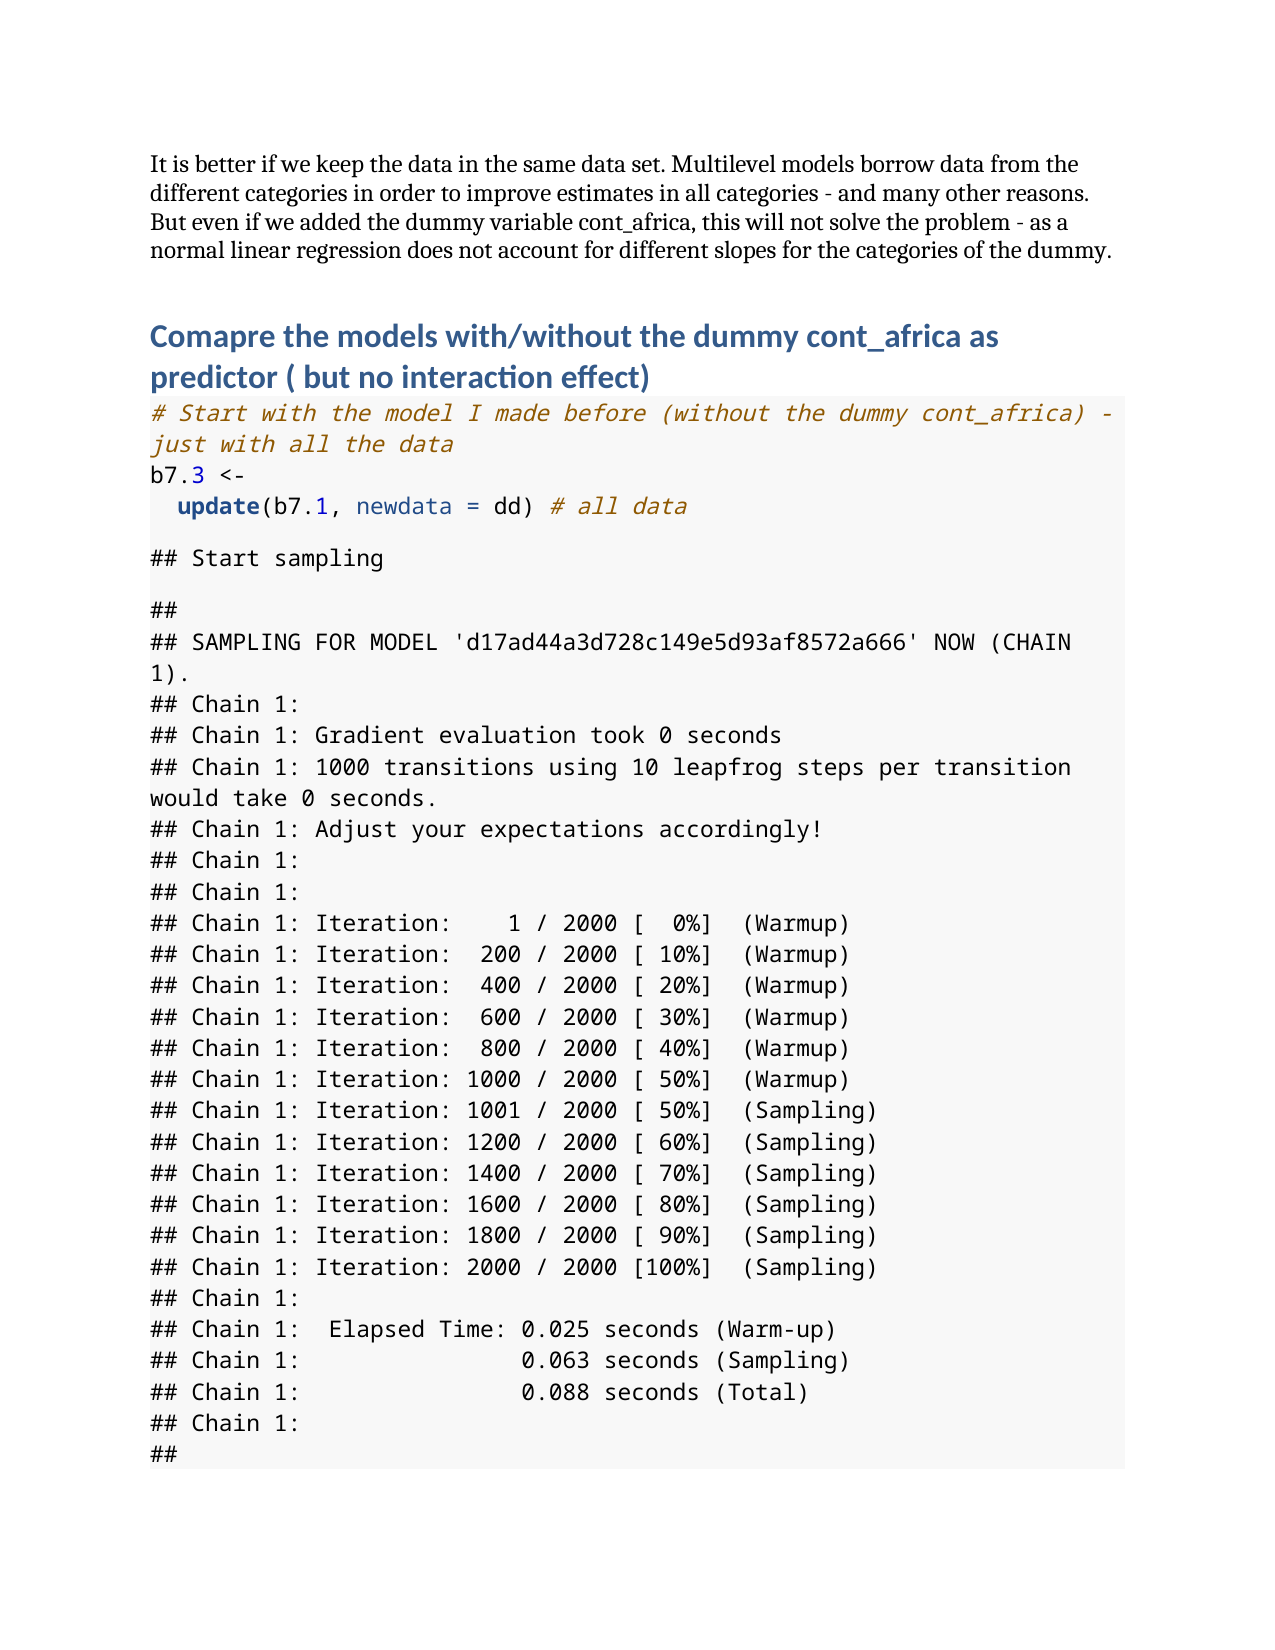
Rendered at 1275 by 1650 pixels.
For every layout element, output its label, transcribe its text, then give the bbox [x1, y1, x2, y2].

text ## Start sampling [150, 542, 1125, 573]
text It is better if we keep the data in the same data set. Multilevel models borrow data from the different categories in order to improve estimates in all categories - and many other reasons. But even if we added the dummy variable cont_africa, this will not solve the problem - as a normal linear regression does not account for different slopes for the categories of the dummy. [150, 150, 1125, 265]
subtitle Comapre the models with/without the dummy cont_africa as predictor ( but no interaction effect) [150, 315, 1125, 396]
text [150, 594, 1125, 1469]
text # Start with the model I made before (without the dummy cont_africa) - just with all the data b7.3 <- update(b7.1, newdata = dd) # all data [246, 396, 1125, 521]
